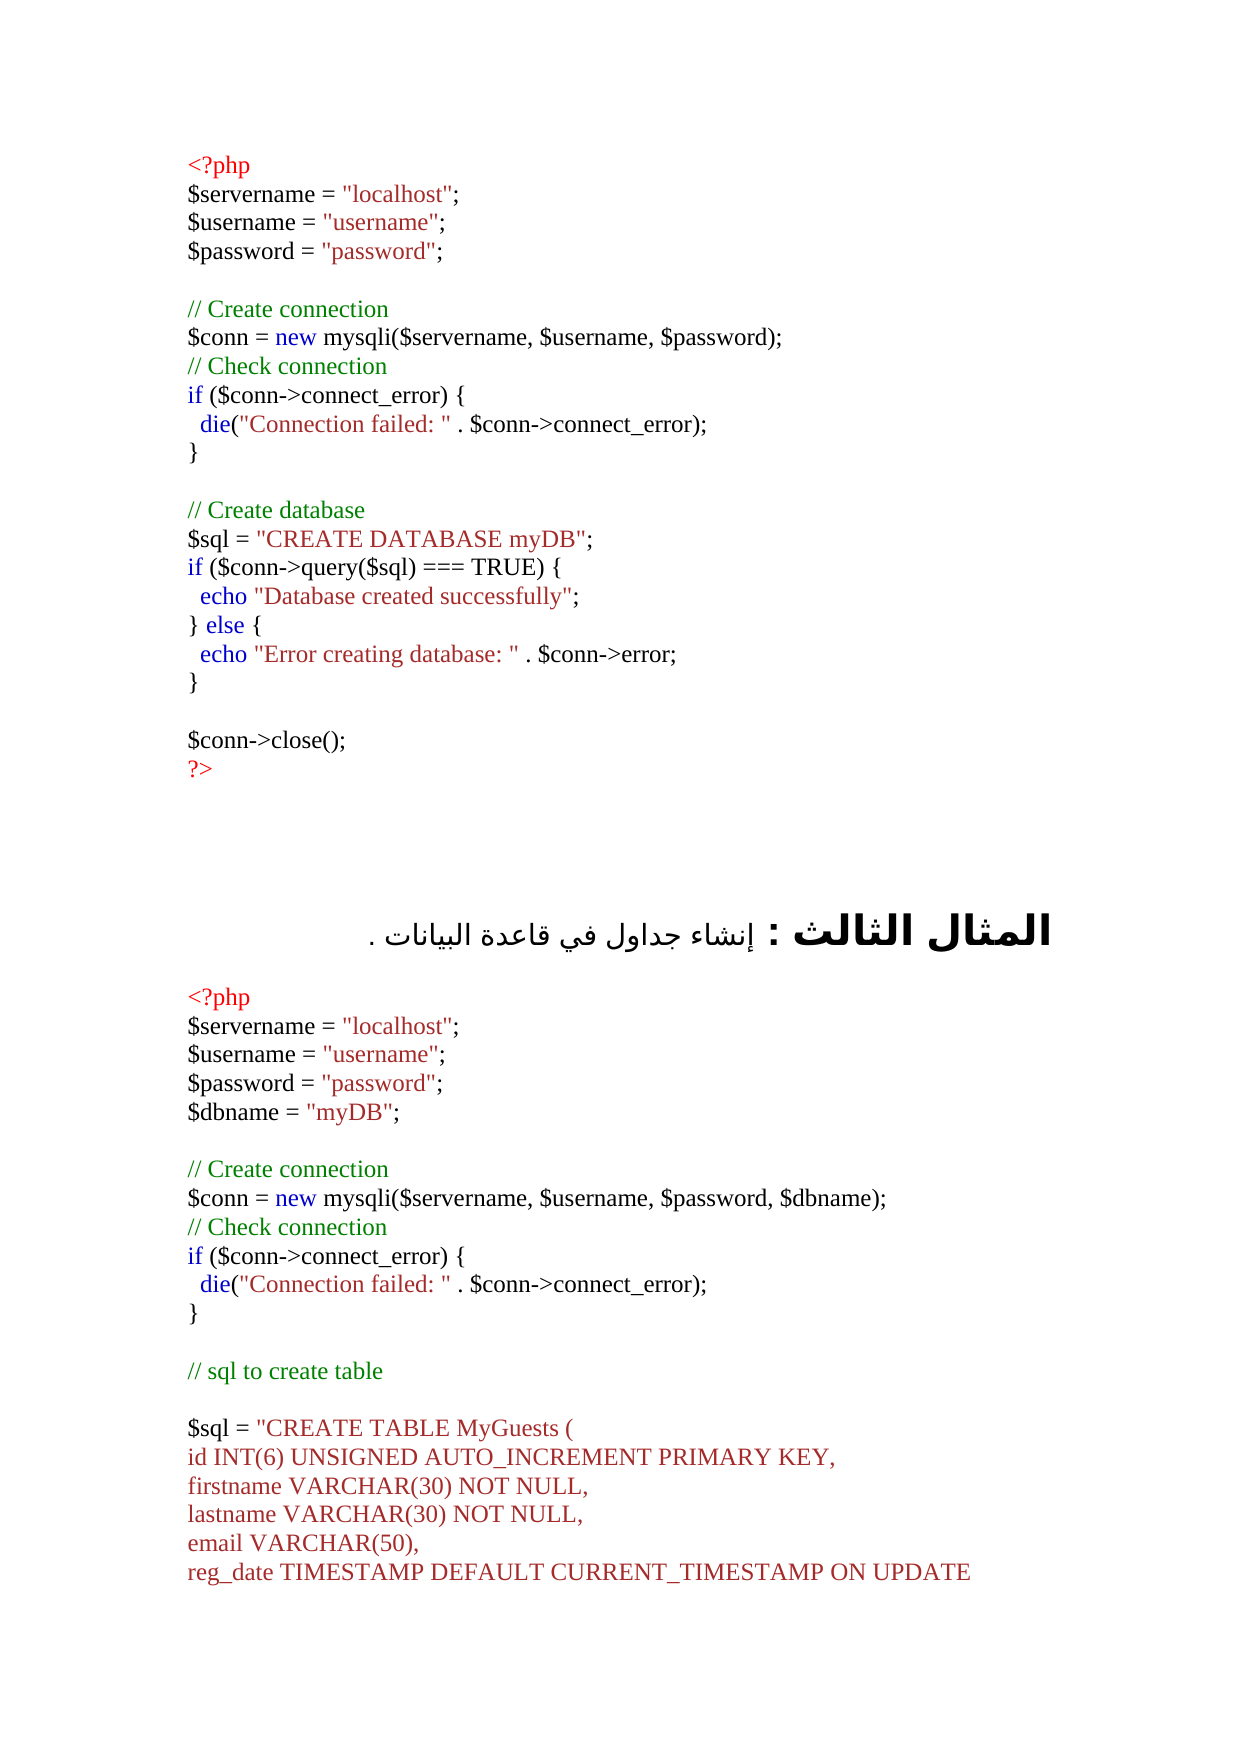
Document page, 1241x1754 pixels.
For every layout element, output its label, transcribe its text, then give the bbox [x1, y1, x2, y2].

text <?php $servername = "localhost"; $username = "username"; $password = "password"; $dbname = "myDB"; // Create connection $conn = new mysqli($servername, $username, $password, $dbname); // Check connection if ($conn->connect_error) { die("Connection failed: " . $conn->connect_error); } // sql to create table [187, 982, 1053, 1384]
text المثال الثالث : إنشاء جداول في قاعدة البيانات . [187, 906, 1053, 954]
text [187, 1384, 1053, 1586]
text <?php $servername = "localhost"; $username = "username"; $password = "password"; // Create connection $conn = new mysqli($servername, $username, $password); // Check connection if ($conn->connect_error) { die("Connection failed: " . $conn->connect_error); } // Create database $sql = "CREATE DATABASE myDB"; if ($conn->query($sql) === TRUE) { echo "Database created successfully"; } else { echo "Error creating database: " . $conn->error; } $conn->close(); ?> [187, 150, 1053, 782]
